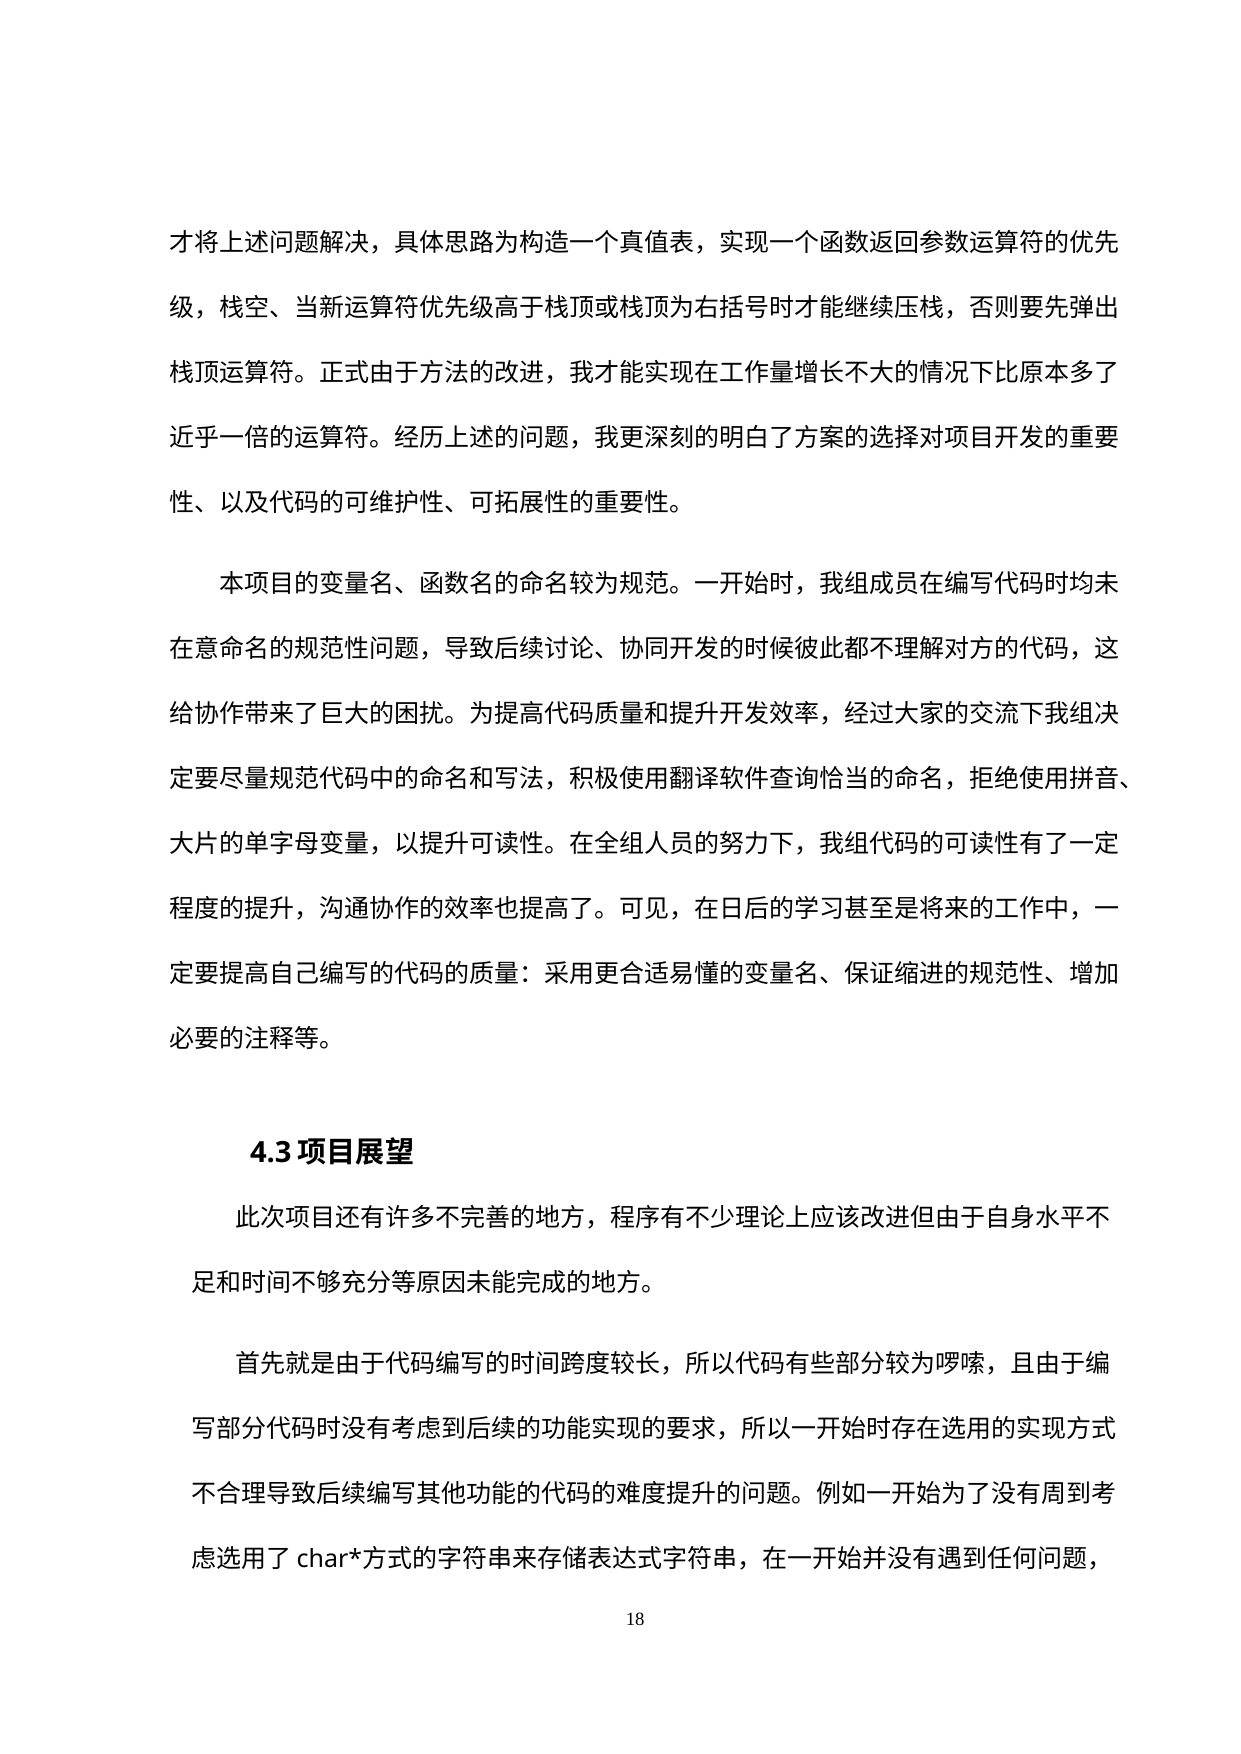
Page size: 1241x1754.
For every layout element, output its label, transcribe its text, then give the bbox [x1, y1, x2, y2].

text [191, 1329, 1122, 1589]
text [169, 208, 1122, 533]
text 本项目的变量名、函数名的命名较为规范。一开始时，我组成员在编写代码时均未在意命名的规范性问题，导致后续讨论、协同开发的时候彼此都不理解对方的代码，这给协作带来了巨大的困扰。为提高代码质量和提升开发效率，经过大家的交流下我组决定要尽量规范代码中的命名和写法，积极使用翻译软件查询恰当的命名，拒绝使用拼音、大片的单字母变量，以提升可读性。在全组人员的努力下，我组代码的可读性有了一定程度的提升，沟通协作的效率也提高了。可见，在日后的学习甚至是将来的工作中，一定要提高自己编写的代码的质量：采用更合适易懂的变量名、保证缩进的规范性、增加必要的注释等。 [169, 549, 1122, 1069]
text 4.3项目展望 [191, 1118, 1122, 1183]
text 此次项目还有许多不完善的地方，程序有不少理论上应该改进但由于自身水平不足和时间不够充分等原因未能完成的地方。 [191, 1183, 1122, 1313]
